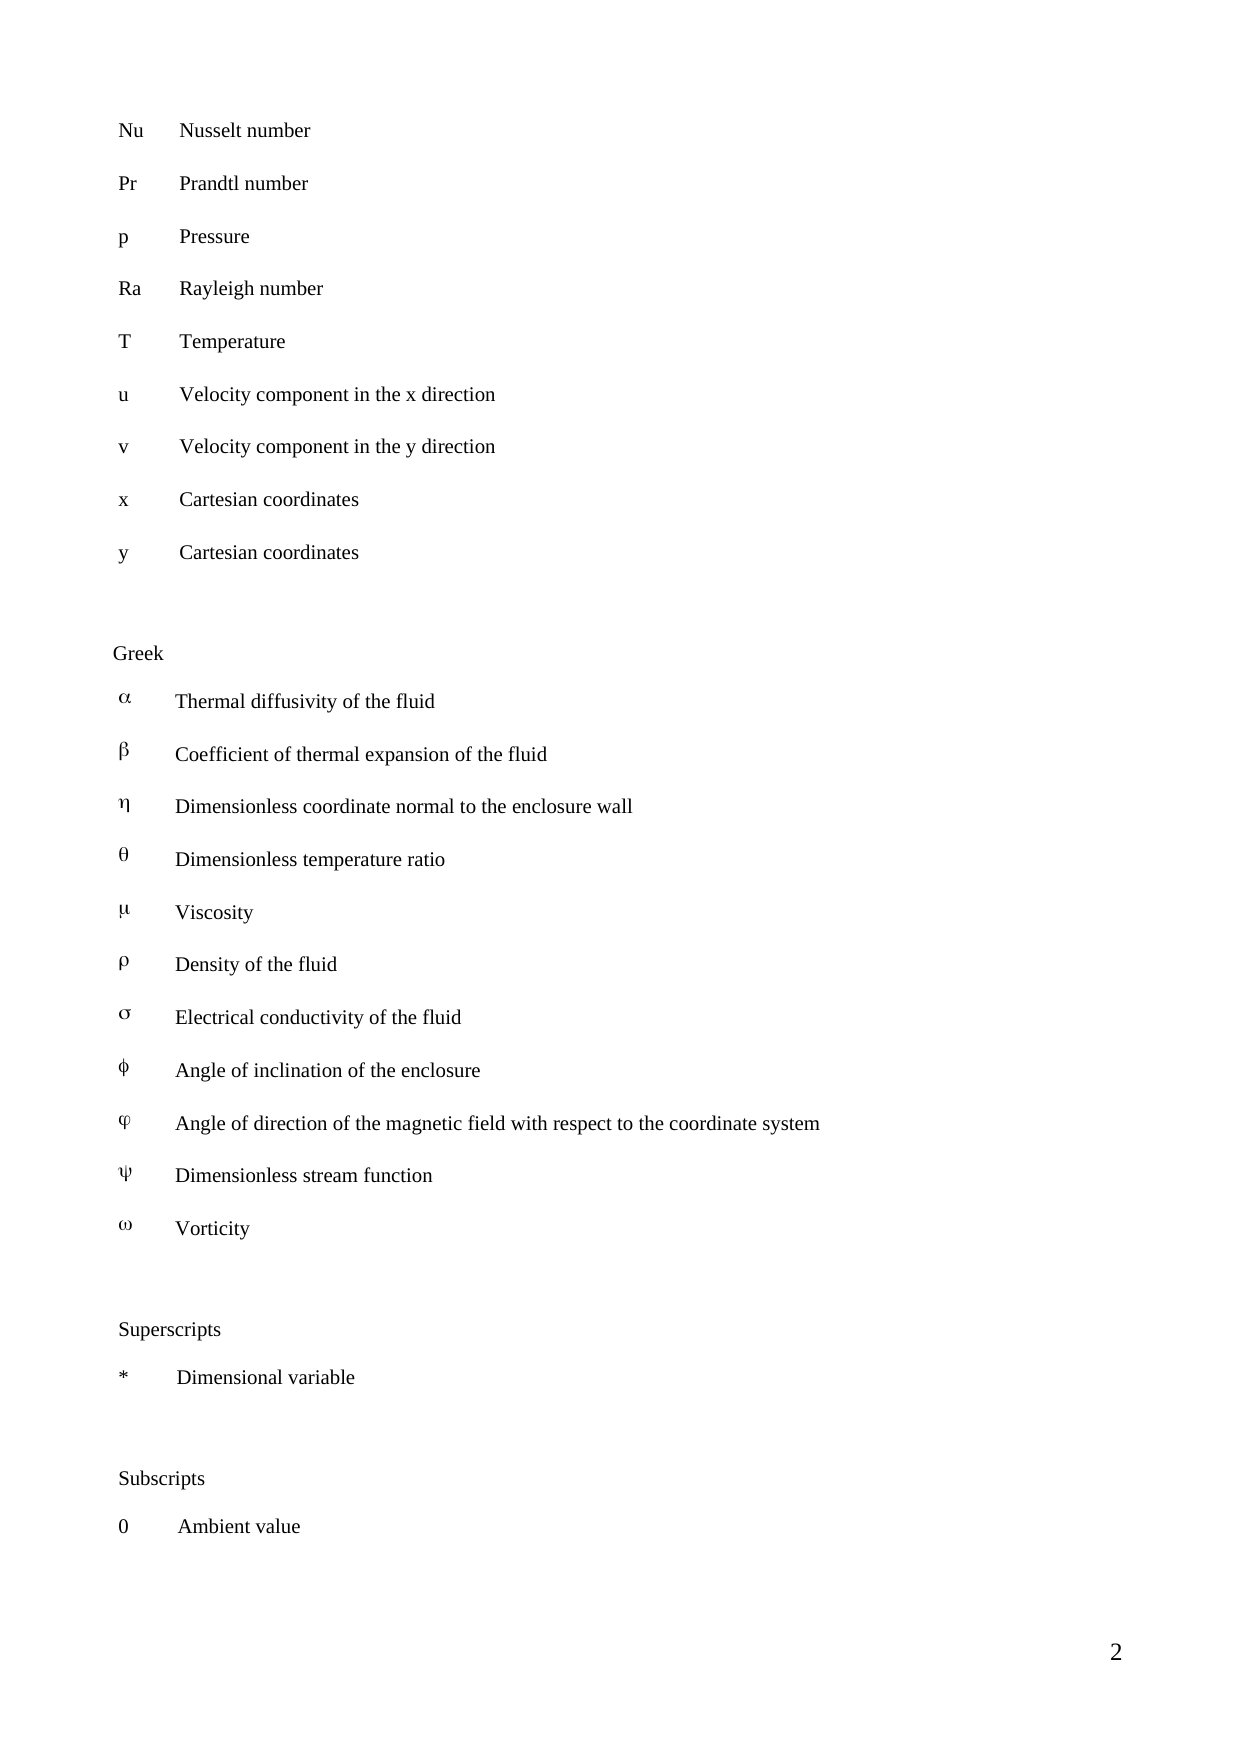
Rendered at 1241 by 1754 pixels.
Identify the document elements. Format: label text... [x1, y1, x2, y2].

table_cell v [111, 434, 172, 487]
table_cell T [111, 329, 172, 382]
table_cell Angle of direction of the magnetic field with respect to the coordinate system [168, 1110, 1019, 1163]
table_cell [111, 741, 167, 794]
table_cell [111, 794, 167, 847]
table_cell u [111, 382, 172, 434]
table_header [111, 689, 167, 741]
table_cell Prandtl number [172, 171, 1011, 223]
table_cell [111, 1216, 167, 1268]
table_cell Nu [111, 118, 172, 171]
table_cell Cartesian coordinates [172, 487, 1011, 540]
table_cell y [111, 540, 172, 592]
table_cell Cartesian coordinates [172, 540, 1011, 592]
table_header Dimensional variable [169, 1365, 1011, 1417]
text Greek [0, 641, 1122, 665]
table_header 0 [111, 1514, 170, 1566]
table_cell Density of the fluid [168, 952, 1019, 1005]
table_cell [111, 1058, 167, 1110]
table_cell Ra [111, 276, 172, 329]
text Subscripts [118, 1466, 1122, 1490]
table_cell Electrical conductivity of the fluid [168, 1005, 1019, 1058]
table_header Ambient value [170, 1514, 1011, 1566]
table_header Thermal diffusivity of the fluid [168, 689, 1019, 741]
table_cell Dimensionless coordinate normal to the enclosure wall [168, 794, 1019, 847]
table_cell Dimensionless stream function [168, 1163, 1019, 1216]
table_cell Pr [111, 171, 172, 223]
text Superscripts [118, 1317, 1122, 1341]
table_cell [111, 952, 167, 1005]
table_cell Coefficient of thermal expansion of the fluid [168, 741, 1019, 794]
table_cell x [111, 487, 172, 540]
table_cell [111, 1163, 167, 1216]
table_cell p [111, 224, 172, 276]
table_cell Velocity component in the y direction [172, 434, 1011, 487]
table_header * [111, 1365, 169, 1417]
table_cell Velocity component in the x direction [172, 382, 1011, 434]
table_cell Viscosity [168, 900, 1019, 952]
table_cell Dimensionless temperature ratio [168, 847, 1019, 899]
table_cell [111, 900, 167, 952]
table_cell [111, 847, 167, 899]
table_cell Angle of inclination of the enclosure [168, 1058, 1019, 1110]
table_cell Pressure [172, 224, 1011, 276]
table_cell [111, 1005, 167, 1058]
table_cell Temperature [172, 329, 1011, 382]
table_cell Rayleigh number [172, 276, 1011, 329]
table_cell Vorticity [168, 1216, 1019, 1268]
table_cell Nusselt number [172, 118, 1011, 171]
table_cell [111, 1110, 167, 1163]
